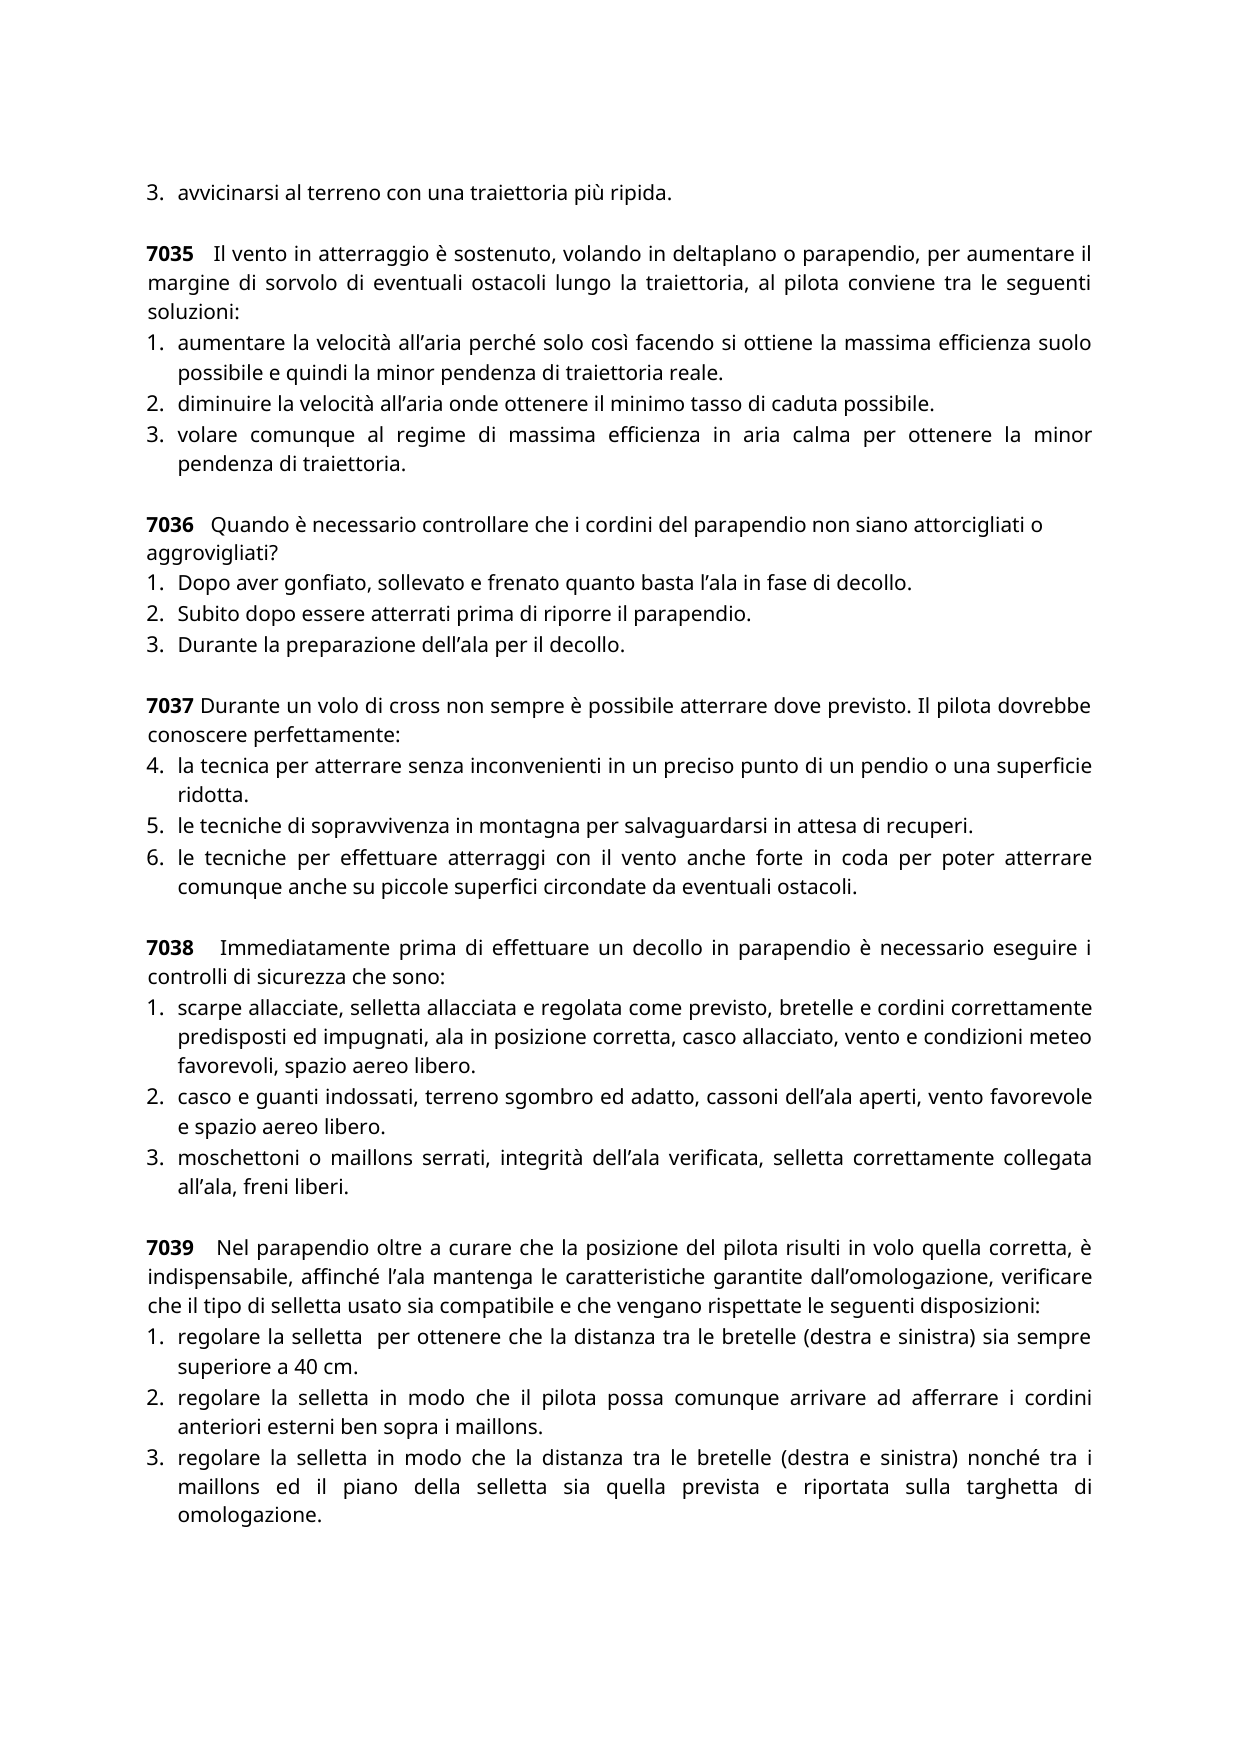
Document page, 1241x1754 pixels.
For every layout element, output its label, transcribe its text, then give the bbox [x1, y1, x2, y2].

text 7037 Durante un volo di cross non sempre è possibile atterrare dove previsto. Il pilota dovrebbe conoscere perfettamente: [146, 691, 1093, 749]
list Durante la preparazione dell’ala per il decollo. [146, 629, 1093, 659]
list regolare la selletta in modo che il pilota possa comunque arrivare ad afferrare i cordini anteriori esterni ben sopra i maillons. [146, 1382, 1093, 1441]
list aumentare la velocità all’aria perché solo così facendo si ottiene la massima efficienza suolo possibile e quindi la minor pendenza di traiettoria reale. [146, 327, 1093, 386]
list scarpe allacciate, selletta allacciata e regolata come previsto, bretelle e cordini correttamente predisposti ed impugnati, ala in posizione corretta, casco allacciato, vento e condizioni meteo favorevoli, spazio aereo libero. [146, 992, 1093, 1080]
list le tecniche per effettuare atterraggi con il vento anche forte in coda per poter atterrare comunque anche su piccole superfici circondate da eventuali ostacoli. [146, 842, 1093, 901]
list regolare la selletta per ottenere che la distanza tra le bretelle (destra e sinistra) sia sempre superiore a 40 cm. [146, 1321, 1093, 1380]
list le tecniche di sopravvivenza in montagna per salvaguardarsi in attesa di recuperi. [146, 810, 1093, 840]
text 7035 Il vento in atterraggio è sostenuto, volando in deltaplano o parapendio, per aumentare il margine di sorvolo di eventuali ostacoli lungo la traiettoria, al pilota conviene tra le seguenti soluzioni: [146, 239, 1093, 326]
list casco e guanti indossati, terreno sgombro ed adatto, cassoni dell’ala aperti, vento favorevole e spazio aereo libero. [146, 1081, 1093, 1140]
text 7036 Quando è necessario controllare che i cordini del parapendio non siano attorcigliati o aggrovigliati? [146, 510, 1094, 567]
list volare comunque al regime di massima efficienza in aria calma per ottenere la minor pendenza di traiettoria. [146, 419, 1093, 478]
list regolare la selletta in modo che la distanza tra le bretelle (destra e sinistra) nonché tra i maillons ed il piano della selletta sia quella prevista e riportata sulla targhetta di omologazione. [146, 1442, 1093, 1529]
list Dopo aver gonfiato, sollevato e frenato quanto basta l’ala in fase di decollo. [146, 567, 1093, 597]
text 7039 Nel parapendio oltre a curare che la posizione del pilota risulti in volo quella corretta, è indispensabile, affinché l’ala mantenga le caratteristiche garantite dall’omologazione, verificare che il tipo di selletta usato sia compatibile e che vengano rispettate le seguenti disposizioni: [146, 1233, 1093, 1320]
list avvicinarsi al terreno con una traiettoria più ripida. [146, 177, 1093, 207]
list la tecnica per atterrare senza inconvenienti in un preciso punto di un pendio o una superficie ridotta. [146, 750, 1093, 809]
list diminuire la velocità all’aria onde ottenere il minimo tasso di caduta possibile. [146, 388, 1093, 417]
list moschettoni o maillons serrati, integrità dell’ala verificata, selletta correttamente collegata all’ala, freni liberi. [146, 1142, 1093, 1201]
list Subito dopo essere atterrati prima di riporre il parapendio. [146, 598, 1093, 628]
text 7038 Immediatamente prima di effettuare un decollo in parapendio è necessario eseguire i controlli di sicurezza che sono: [146, 933, 1093, 990]
